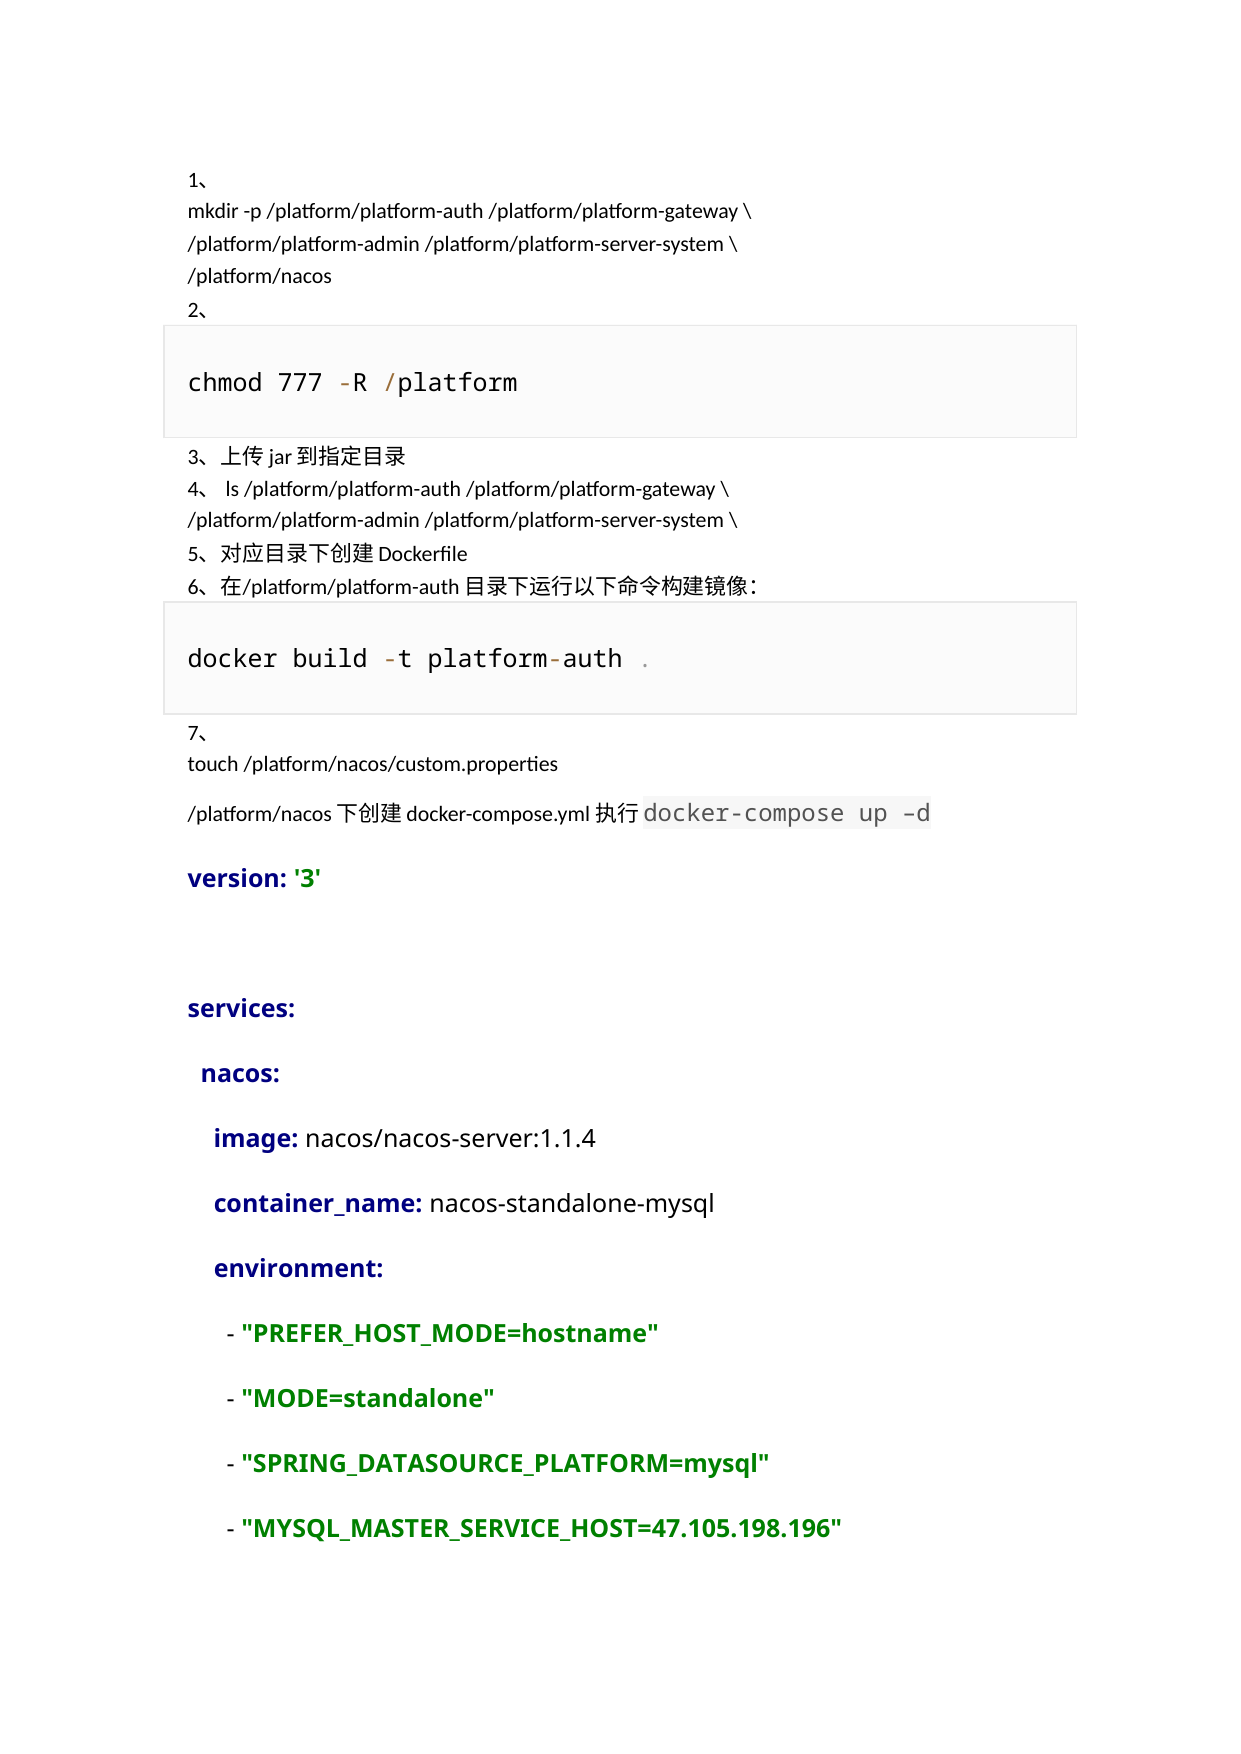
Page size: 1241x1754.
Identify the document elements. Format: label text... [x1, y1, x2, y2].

text 6、在/platform/platform-auth目录下运行以下命令构建镜像： [187, 568, 1053, 601]
text /platform/nacos [187, 259, 1053, 292]
text 7、 [187, 715, 1053, 747]
text 1、 [187, 162, 1053, 194]
text 4、 ls /platform/platform-auth /platform/platform-gateway \ [187, 471, 1053, 503]
text 5、对应目录下创建Dockerfile [187, 536, 1053, 568]
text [187, 845, 1053, 1560]
text chmod 777 -R /platform [165, 326, 1076, 437]
text /platform/platform-admin /platform/platform-server-system \ [187, 503, 1053, 536]
text 3、上传jar到指定目录 [187, 438, 1053, 471]
text docker build -t platform-auth . [165, 603, 1076, 713]
text mkdir -p /platform/platform-auth /platform/platform-gateway \ [187, 194, 1053, 227]
text /platform/platform-admin /platform/platform-server-system \ [187, 227, 1053, 259]
text /platform/nacos下创建docker-compose.yml 执行docker-compose up –d [187, 780, 1053, 845]
text touch /platform/nacos/custom.properties [187, 747, 1053, 780]
text 2、 [187, 292, 1053, 324]
